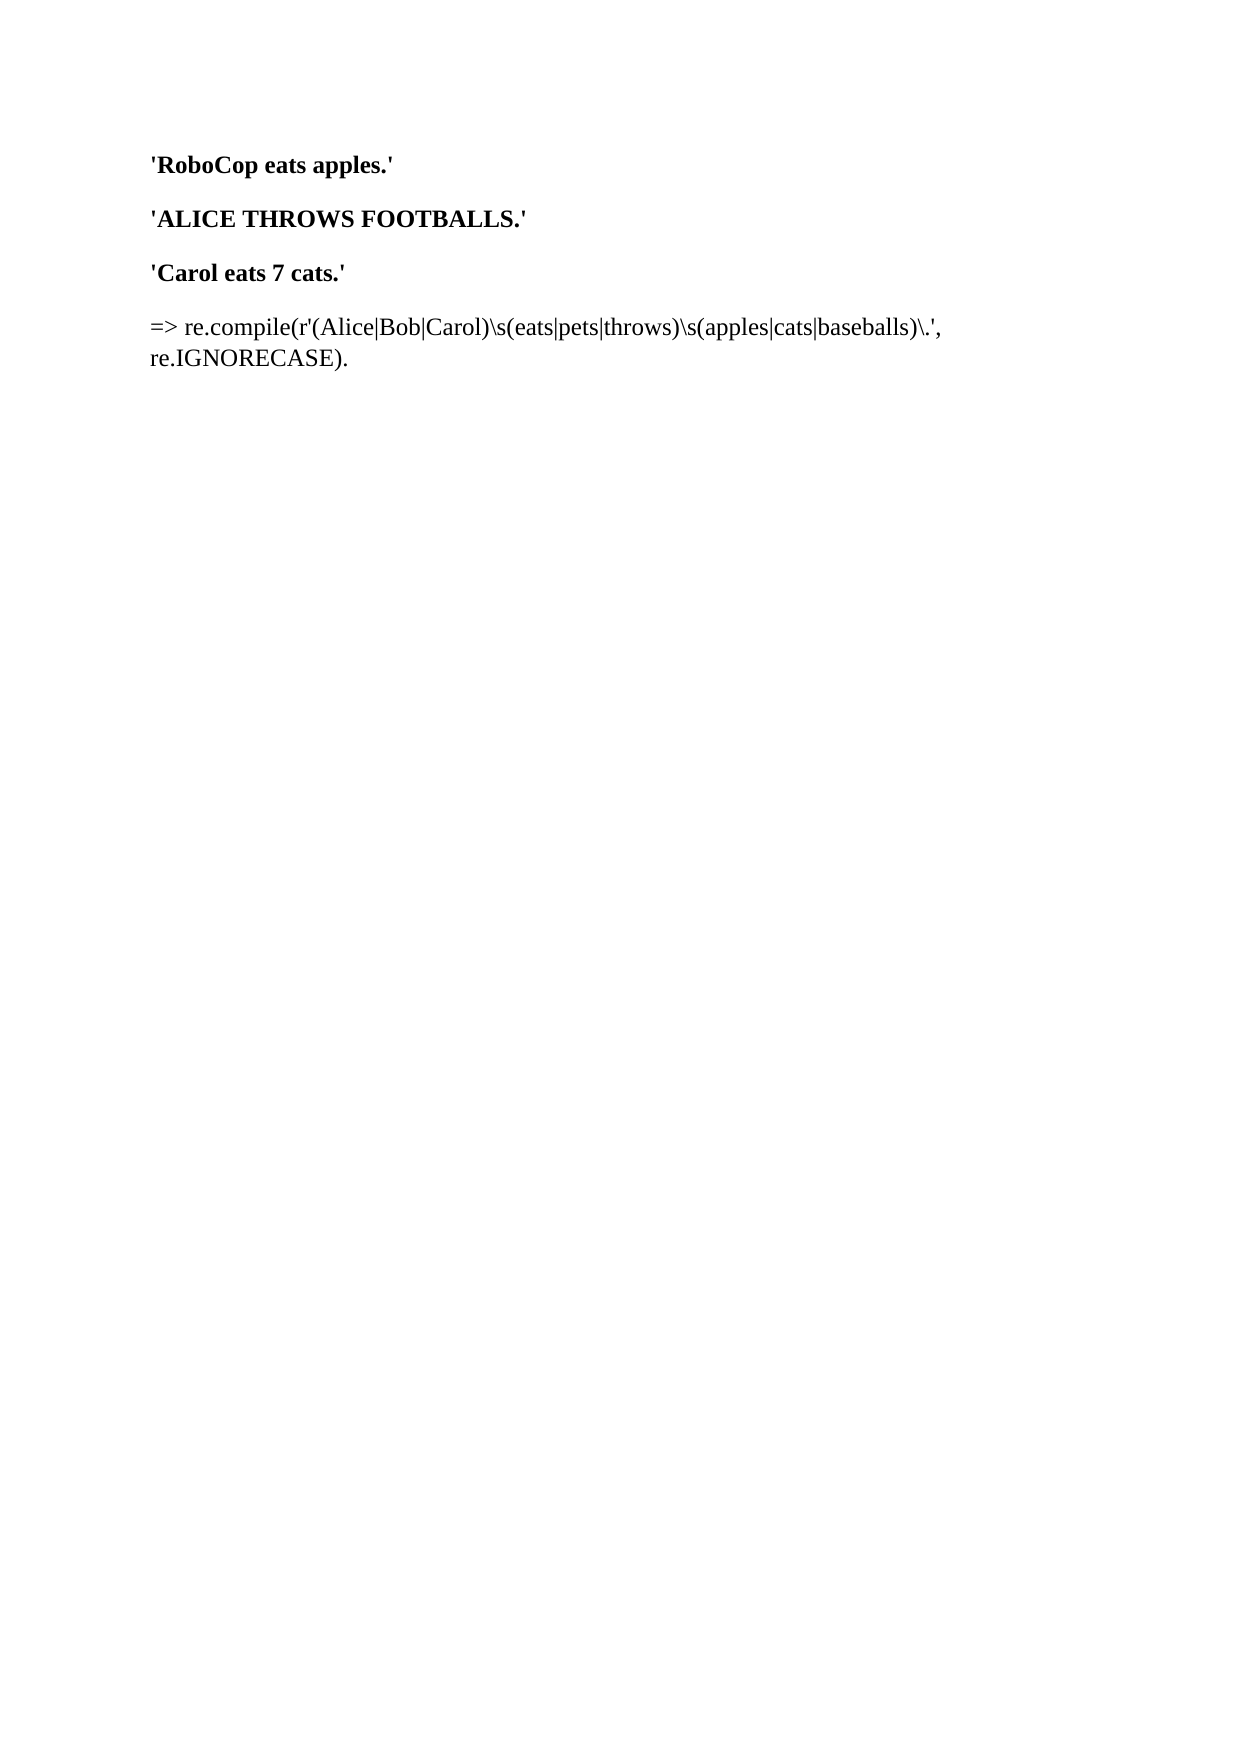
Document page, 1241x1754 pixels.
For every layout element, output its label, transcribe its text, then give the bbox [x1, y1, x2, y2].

text 'RoboCop eats apples.' [150, 150, 1090, 179]
text 'Carol eats 7 cats.' [150, 258, 1090, 287]
text 'ALICE THROWS FOOTBALLS.' [150, 204, 1090, 233]
text => re.compile(r'(Alice|Bob|Carol)\s(eats|pets|throws)\s(apples|cats|baseballs)\.', re.IGNORECASE). [150, 312, 1090, 372]
